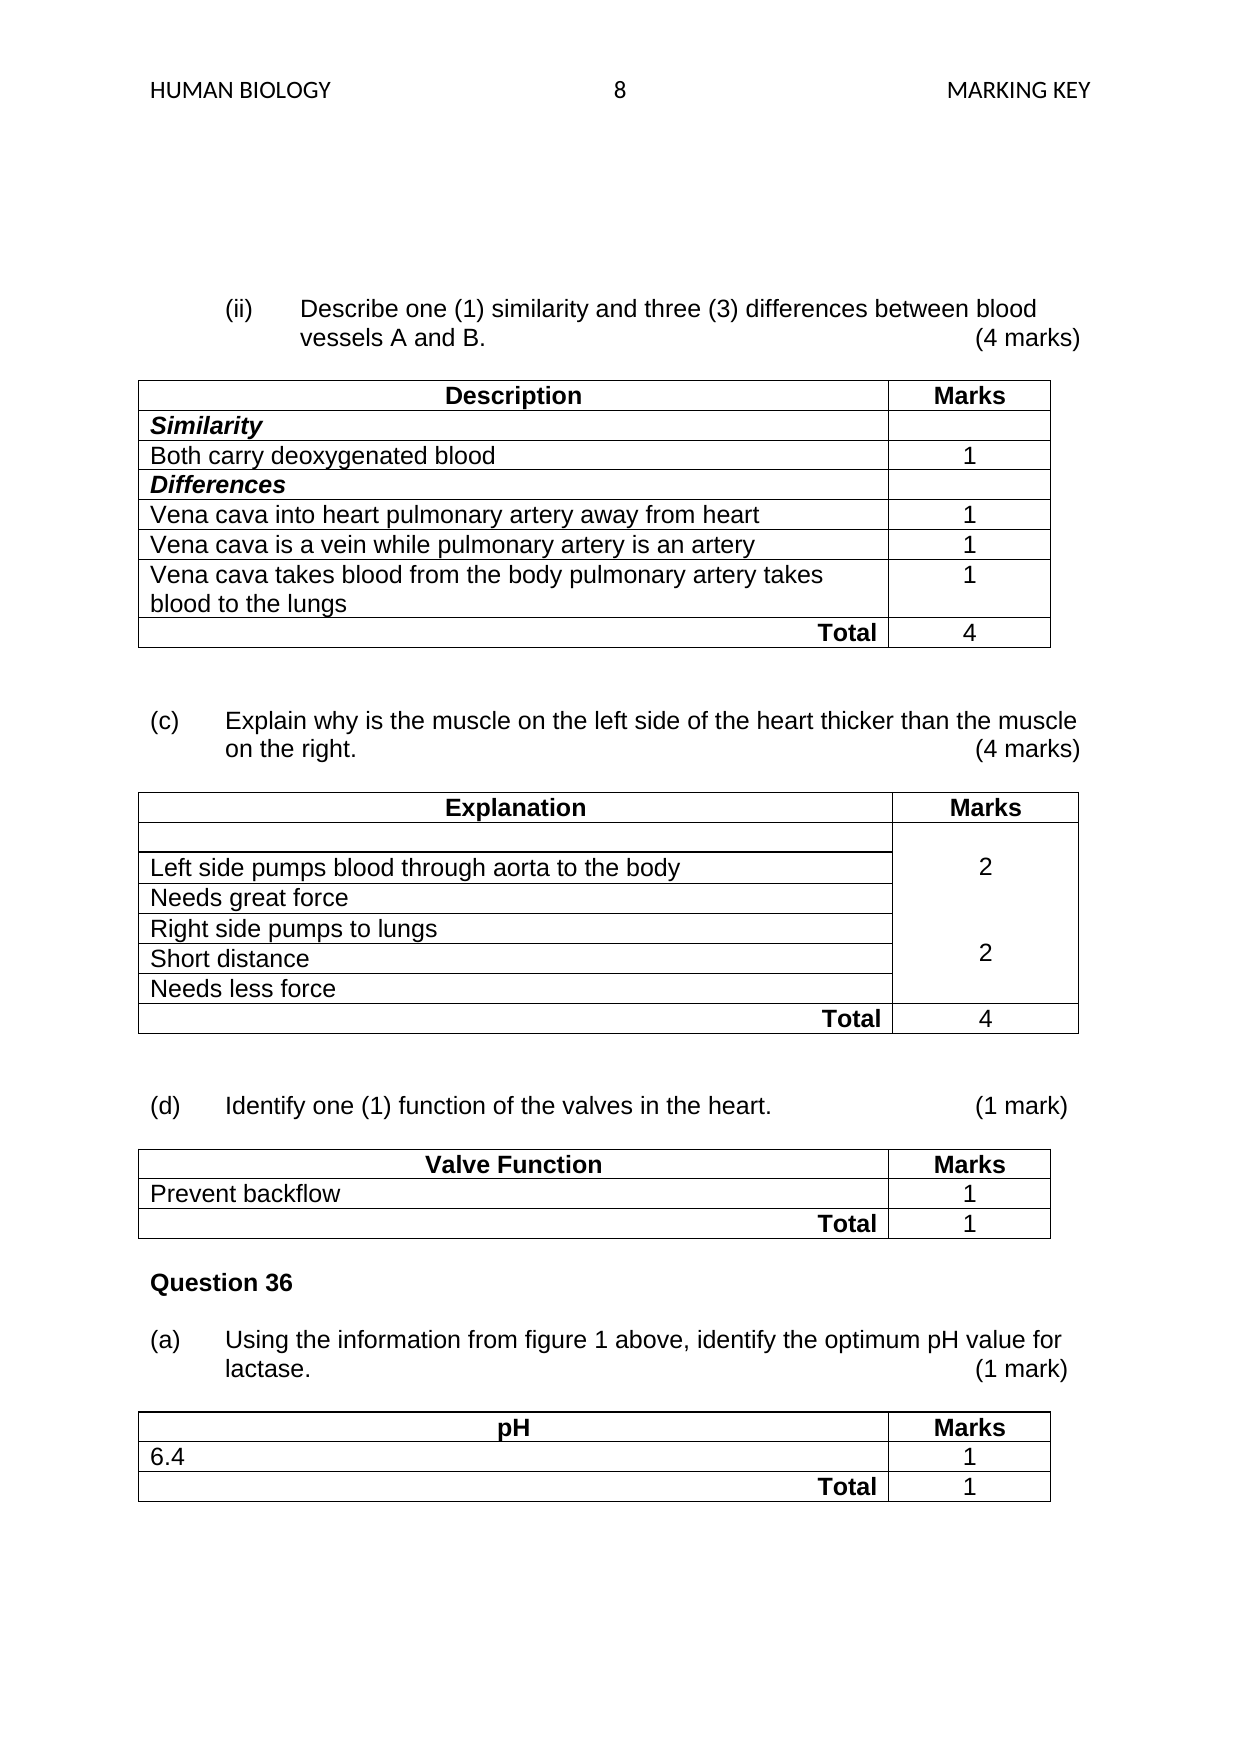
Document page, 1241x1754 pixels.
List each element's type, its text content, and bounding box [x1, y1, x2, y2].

table_cell Total [139, 1472, 888, 1501]
table_header Marks [889, 1413, 1050, 1441]
table_cell Short distance [139, 944, 892, 973]
table_cell Needs less force [139, 974, 892, 1003]
table_cell 1 [889, 1209, 1050, 1238]
table_cell Differences [139, 470, 888, 499]
table_cell Both carry deoxygenated blood [139, 441, 888, 469]
table_cell Vena cava into heart pulmonary artery away from heart [139, 500, 888, 529]
table_cell Similarity [139, 411, 888, 439]
text (c) Explain why is the muscle on the left side of the heart thicker than the muscle on the right. (4 marks) [150, 706, 1090, 763]
table_cell Vena cava is a vein while pulmonary artery is an artery [139, 530, 888, 559]
table_cell 2 2 [893, 823, 1078, 1003]
table_cell Total [139, 618, 888, 647]
table_header Marks [889, 381, 1050, 410]
table_cell [889, 470, 1050, 499]
table_header Description [139, 381, 888, 410]
table_header Explanation [139, 793, 892, 822]
table_cell 1 [889, 441, 1050, 469]
text (a) Using the information from figure 1 above, identify the optimum pH value for lactase. (1 mark) [150, 1325, 1090, 1383]
text (d) Identify one (1) function of the valves in the heart. (1 mark) [150, 1091, 1090, 1120]
table_cell 1 [889, 1179, 1050, 1208]
table_cell 1 [889, 1472, 1050, 1501]
table_cell 1 [889, 560, 1050, 617]
table_cell Needs great force [139, 884, 892, 913]
table_header pH [139, 1413, 888, 1441]
table_header Marks [893, 793, 1078, 822]
table_cell 6.4 [139, 1442, 888, 1471]
table_cell [139, 823, 892, 851]
text Question 36 [150, 1268, 1090, 1296]
table_header Valve Function [139, 1150, 888, 1178]
table_cell 1 [889, 1442, 1050, 1471]
table_cell Total [139, 1209, 888, 1238]
table_cell 4 [893, 1004, 1078, 1032]
table_cell Left side pumps blood through aorta to the body [139, 853, 892, 882]
table_cell 1 [889, 500, 1050, 529]
table_cell 1 [889, 530, 1050, 559]
table_cell Total [139, 1004, 892, 1032]
table_cell Right side pumps to lungs [139, 914, 892, 943]
table_cell Prevent backflow [139, 1179, 888, 1208]
table_cell Vena cava takes blood from the body pulmonary artery takes blood to the lungs [139, 560, 888, 617]
table_cell [889, 411, 1050, 439]
text (ii) Describe one (1) similarity and three (3) differences between blood vessels A and B. (4 marks) [150, 294, 1090, 351]
table_cell 4 [889, 618, 1050, 647]
table_header Marks [889, 1150, 1050, 1178]
